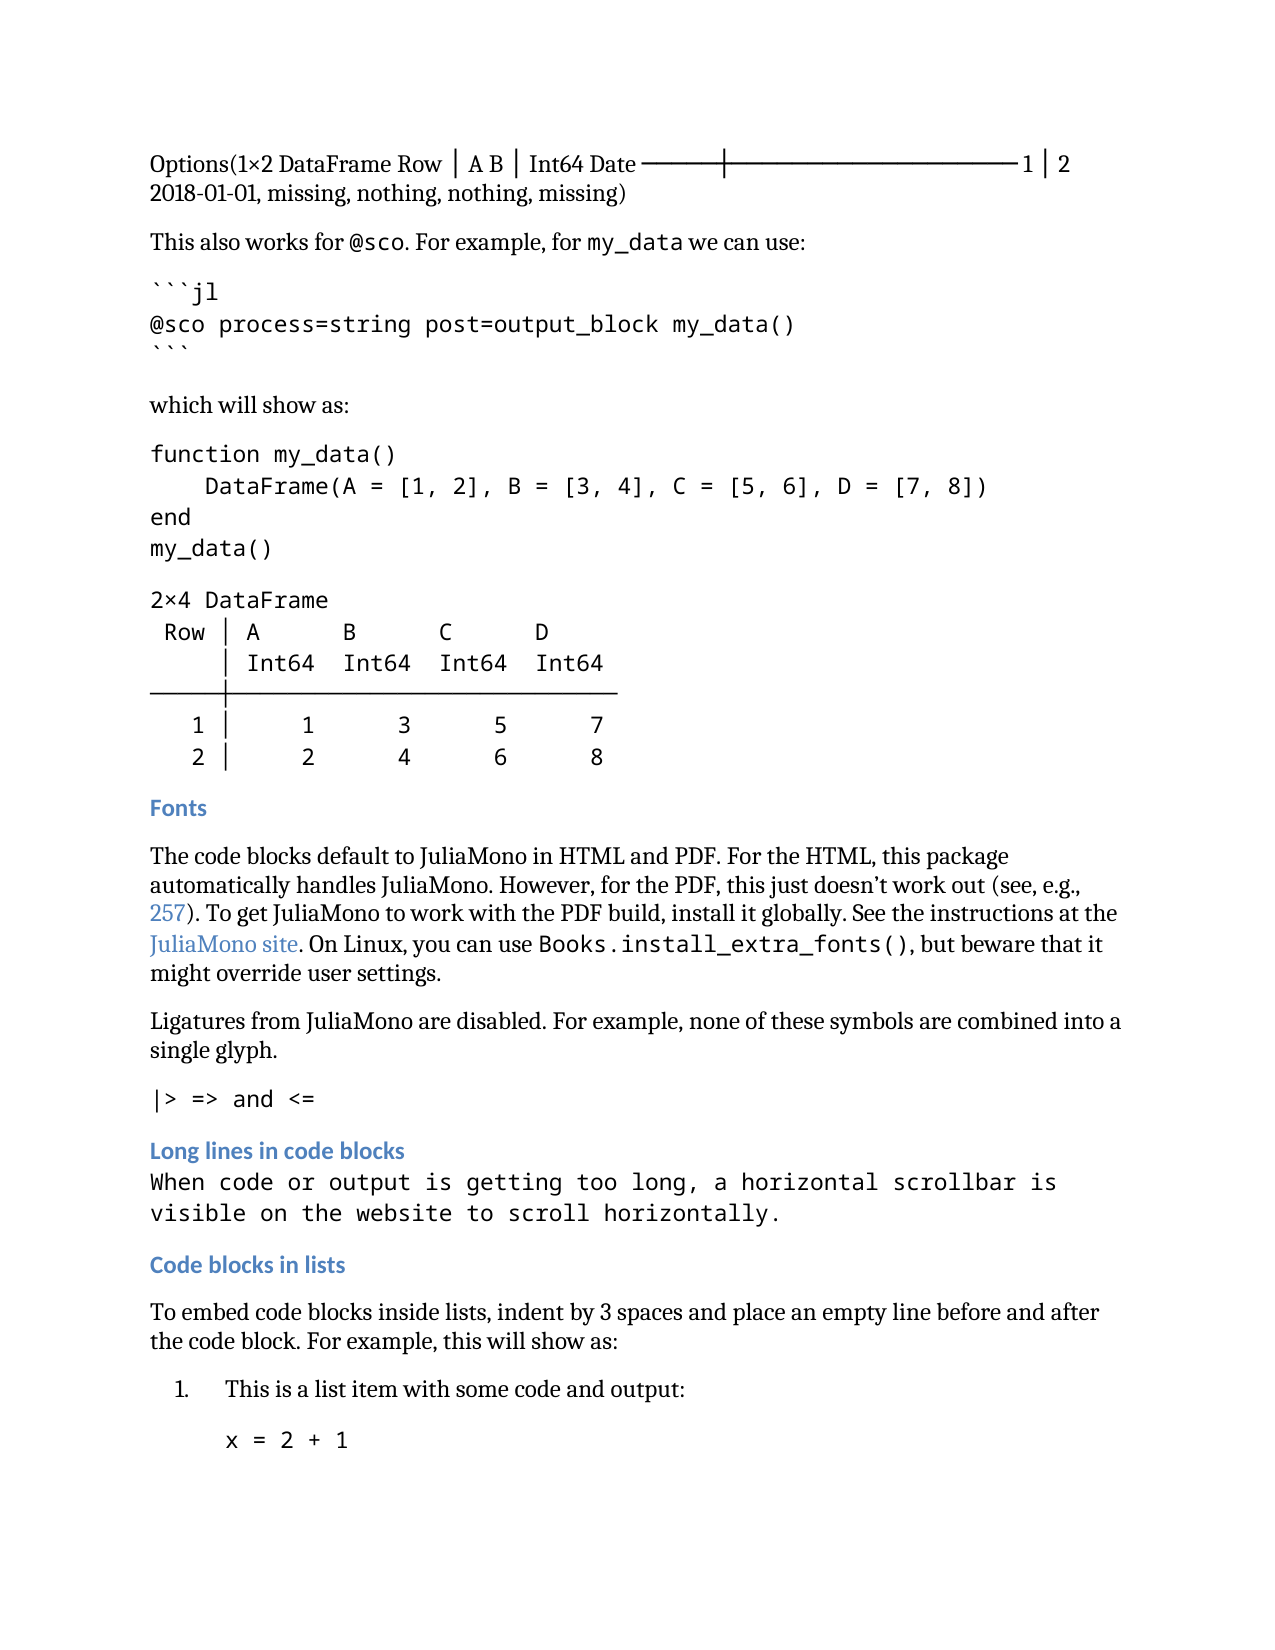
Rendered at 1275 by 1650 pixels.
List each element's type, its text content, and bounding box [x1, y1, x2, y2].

subtitle Fonts [150, 792, 1125, 823]
text The code blocks default to JuliaMono in HTML and PDF. For the HTML, this package automatically handles JuliaMono. However, for the PDF, this just doesn’t work out (see, e.g., 257). To get JuliaMono to work with the PDF build, install it globally. See the instructions at the JuliaMono site. On Linux, you can use Books.install_extra_fonts(), but beware that it might override user settings. [150, 842, 1125, 988]
text This also works for @sco. For example, for my_data we can use: [150, 226, 1125, 257]
text Options(1×2 DataFrame Row │ A B │ Int64 Date ─────┼─────────────────── 1 │ 2 2018-01-01, missing, nothing, nothing, missing) [150, 150, 1125, 207]
text function my_data() DataFrame(A = [1, 2], B = [3, 4], C = [5, 6], D = [7, 8]) end my_data() [150, 438, 1125, 563]
text To embed code blocks inside lists, indent by 3 spaces and place an empty line before and after the code block. For example, this will show as: [150, 1298, 1125, 1356]
text |> => and <= [150, 1083, 1125, 1114]
list This is a list item with some code and output: [175, 1374, 1125, 1403]
text 2×4 DataFrame Row │ A B C D │ Int64 Int64 Int64 Int64 ─────┼──────────────────────────── 1 │ 1 3 5 7 2 │ 2 4 6 8 [150, 584, 1125, 772]
text Ligatures from JuliaMono are disabled. For example, none of these symbols are combined into a single glyph. [150, 1007, 1125, 1064]
text which will show as: [150, 391, 1125, 419]
subtitle Long lines in code blocks [150, 1135, 1125, 1166]
subtitle Code blocks in lists [150, 1249, 1125, 1279]
text ```jl @sco process=string post=output_block my_data() ``` [150, 276, 1125, 370]
list x = 2 + 1 [175, 1424, 1125, 1455]
text When code or output is getting too long, a horizontal scrollbar is visible on the website to scroll horizontally. [150, 1166, 1125, 1228]
